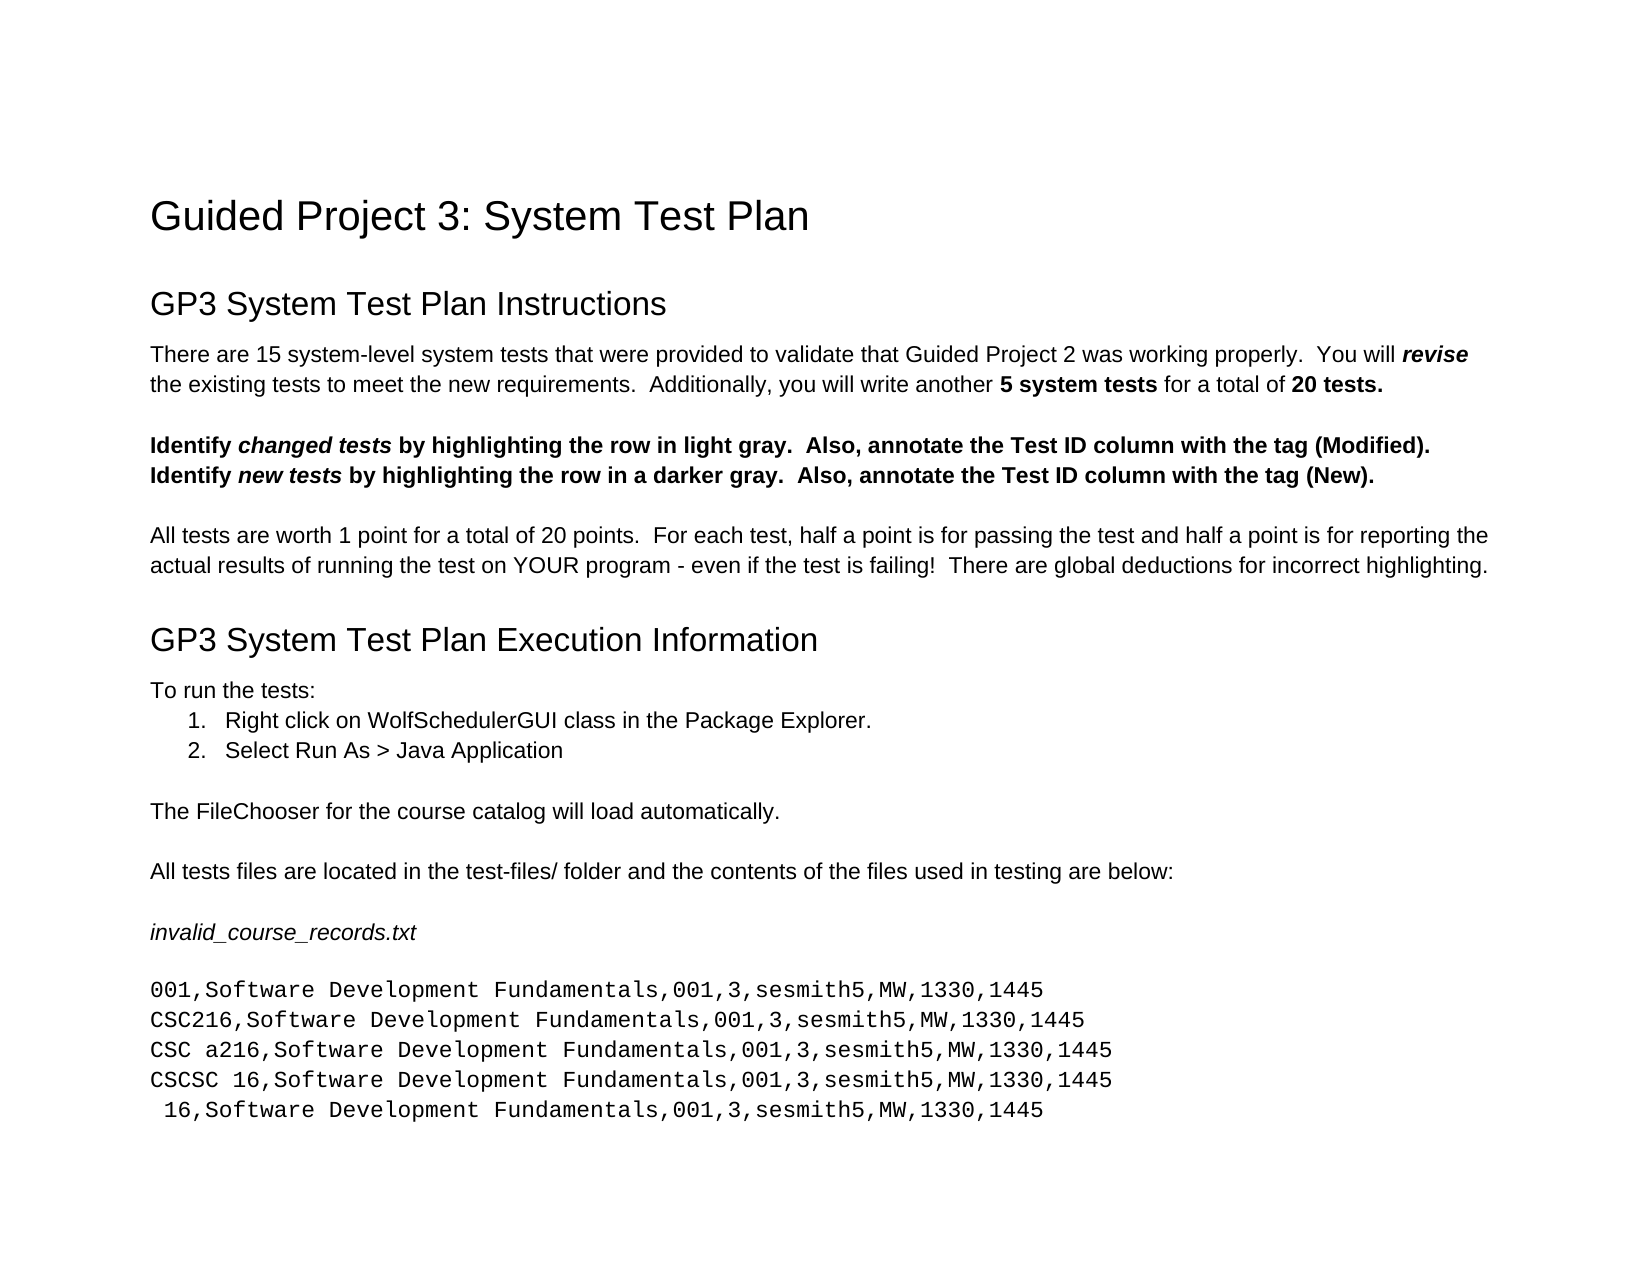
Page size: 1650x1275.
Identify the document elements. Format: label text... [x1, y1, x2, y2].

text All tests are worth 1 point for a total of 20 points. For each test, half a point is for passing the test and half a point is for reporting the actual results of running the test on YOUR program - even if the test is failing! There are global deductions for incorrect highlighting. [150, 522, 1500, 579]
text CSCSC 16,Software Development Fundamentals,001,3,sesmith5,MW,1330,1445 [150, 1068, 1500, 1094]
list Select Run As > Java Application [187, 737, 1500, 763]
text Identify new tests by highlighting the row in a darker gray. Also, annotate the Test ID column with the tag (New). [150, 462, 1500, 488]
text There are 15 system-level system tests that were provided to validate that Guided Project 2 was working properly. You will revise the existing tests to meet the new requirements. Additionally, you will write another 5 system tests for a total of 20 tests. [150, 341, 1500, 397]
text CSC216,Software Development Fundamentals,001,3,sesmith5,MW,1330,1445 [150, 1009, 1500, 1034]
list Right click on WolfSchedulerGUI class in the Package Explorer. [187, 707, 1500, 733]
text The FileChooser for the course catalog will load automatically. [150, 798, 1500, 824]
text 001,Software Development Fundamentals,001,3,sesmith5,MW,1330,1445 [150, 979, 1500, 1005]
text 16,Software Development Fundamentals,001,3,sesmith5,MW,1330,1445 [150, 1098, 1500, 1124]
text Identify changed tests by highlighting the row in light gray. Also, annotate the Test ID column with the tag (Modified). [150, 432, 1500, 458]
text All tests files are located in the test-files/ folder and the contents of the files used in testing are below: [150, 858, 1500, 884]
subtitle GP3 System Test Plan Execution Information [150, 620, 1500, 658]
text To run the tests: [150, 677, 1500, 703]
text invalid_course_records.txt [150, 918, 1500, 945]
subtitle Guided Project 3: System Test Plan [150, 192, 1500, 239]
subtitle GP3 System Test Plan Instructions [150, 284, 1500, 323]
text CSC a216,Software Development Fundamentals,001,3,sesmith5,MW,1330,1445 [150, 1038, 1500, 1064]
